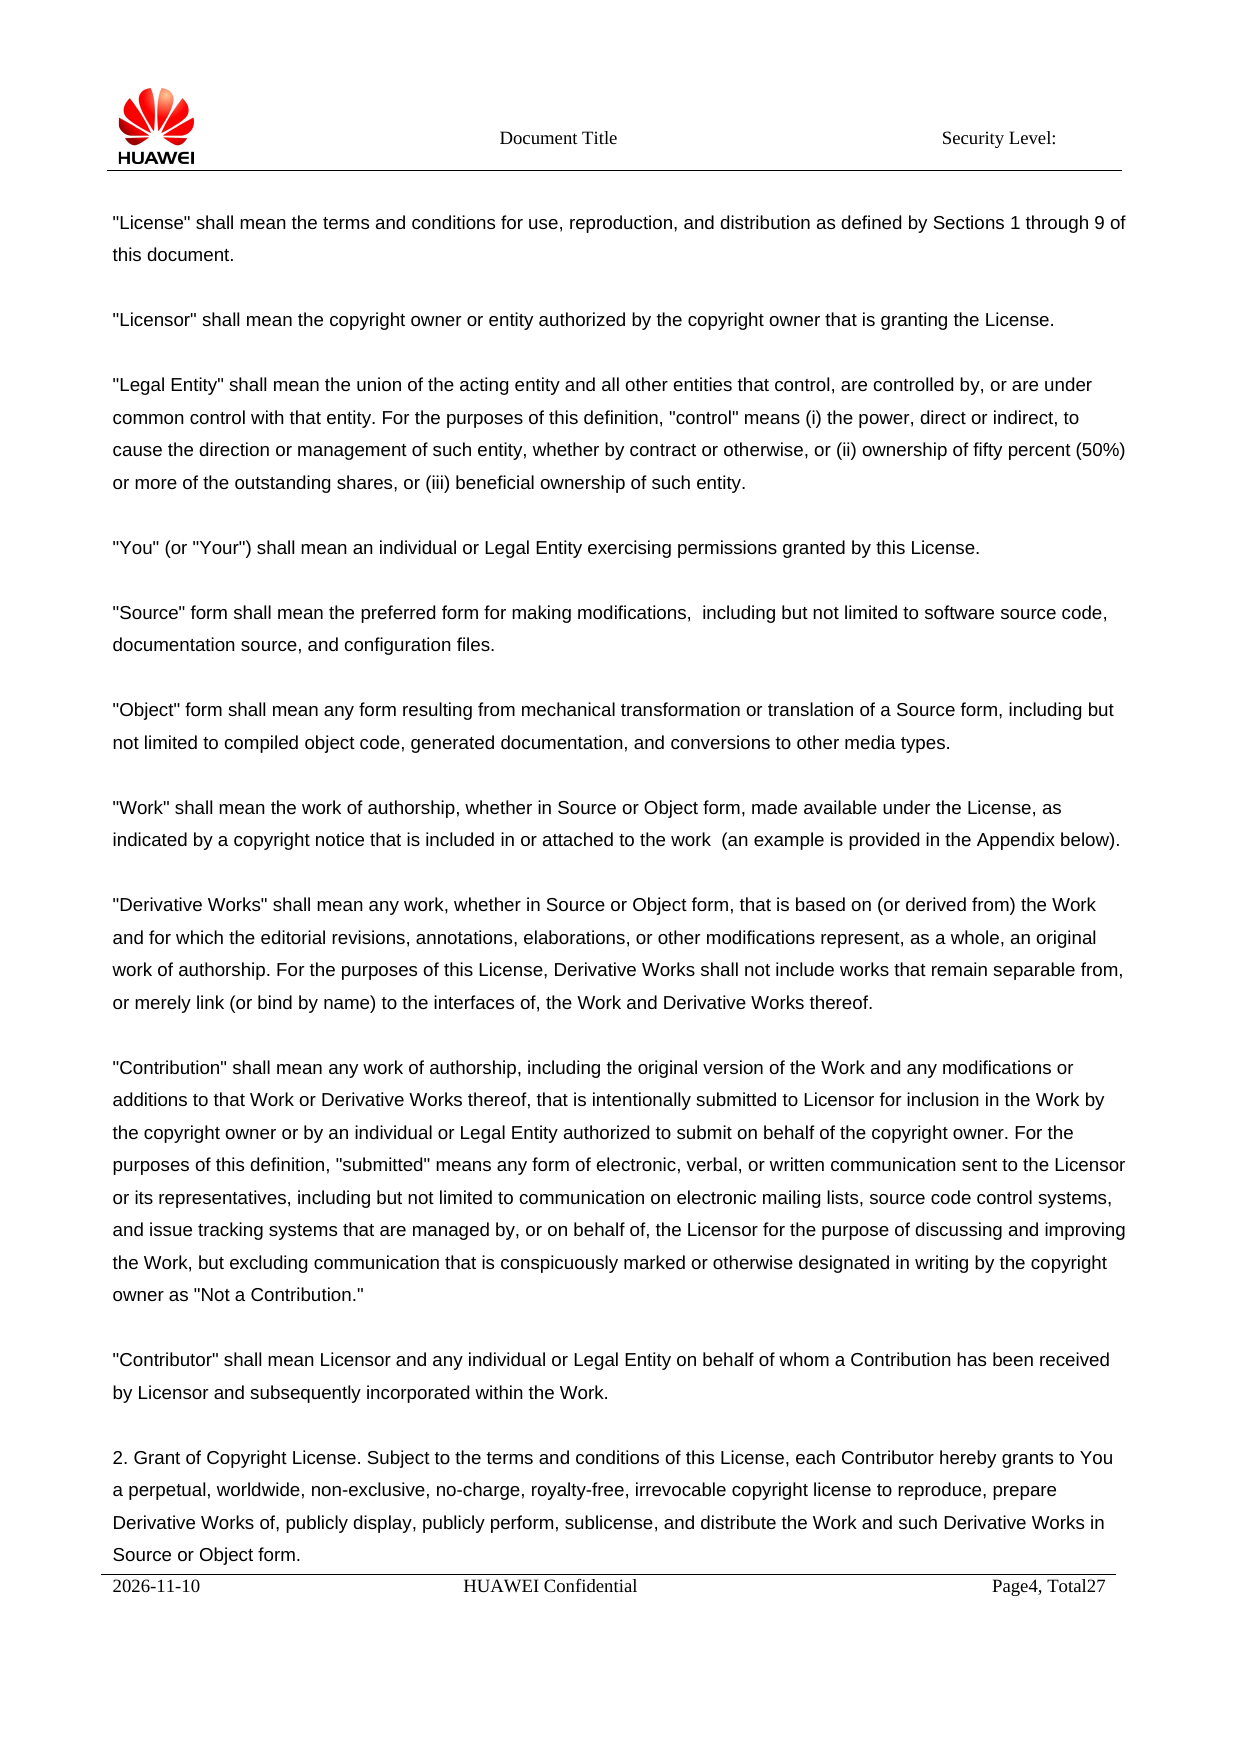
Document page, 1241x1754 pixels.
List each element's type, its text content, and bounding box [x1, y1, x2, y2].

text "Contribution" shall mean any work of authorship, including the original version of the Work and any modifications or additions to that Work or Derivative Works thereof, that is intentionally submitted to Licensor for inclusion in the Work by the copyright owner or by an individual or Legal Entity authorized to submit on behalf of the copyright owner. For the purposes of this definition, "submitted" means any form of electronic, verbal, or written communication sent to the Licensor or its representatives, including but not limited to communication on electronic mailing lists, source code control systems, and issue tracking systems that are managed by, or on behalf of, the Licensor for the purpose of discussing and improving the Work, but excluding communication that is conspicuously marked or otherwise designated in writing by the copyright owner as "Not a Contribution." [112, 1051, 1128, 1311]
picture [118, 88, 194, 164]
text "License" shall mean the terms and conditions for use, reproduction, and distribution as defined by Sections 1 through 9 of this document. [112, 206, 1128, 271]
text "Work" shall mean the work of authorship, whether in Source or Object form, made available under the License, as indicated by a copyright notice that is included in or attached to the work (an example is provided in the Appendix below). [112, 791, 1128, 856]
text 2. Grant of Copyright License. Subject to the terms and conditions of this License, each Contributor hereby grants to You a perpetual, worldwide, non-exclusive, no-charge, royalty-free, irrevocable copyright license to reproduce, prepare Derivative Works of, publicly display, publicly perform, sublicense, and distribute the Work and such Derivative Works in Source or Object form. [112, 1441, 1128, 1571]
text "Legal Entity" shall mean the union of the acting entity and all other entities that control, are controlled by, or are under common control with that entity. For the purposes of this definition, "control" means (i) the power, direct or indirect, to cause the direction or management of such entity, whether by contract or otherwise, or (ii) ownership of fifty percent (50%) or more of the outstanding shares, or (iii) beneficial ownership of such entity. [112, 369, 1128, 499]
text "Derivative Works" shall mean any work, whether in Source or Object form, that is based on (or derived from) the Work and for which the editorial revisions, annotations, elaborations, or other modifications represent, as a whole, an original work of authorship. For the purposes of this License, Derivative Works shall not include works that remain separable from, or merely link (or bind by name) to the interfaces of, the Work and Derivative Works thereof. [112, 889, 1128, 1019]
text "Licensor" shall mean the copyright owner or entity authorized by the copyright owner that is granting the License. [112, 304, 1128, 336]
text "Source" form shall mean the preferred form for making modifications, including but not limited to software source code, documentation source, and configuration files. [112, 596, 1128, 661]
text "You" (or "Your") shall mean an individual or Legal Entity exercising permissions granted by this License. [112, 531, 1128, 564]
text "Contributor" shall mean Licensor and any individual or Legal Entity on behalf of whom a Contribution has been received by Licensor and subsequently incorporated within the Work. [112, 1344, 1128, 1409]
text "Object" form shall mean any form resulting from mechanical transformation or translation of a Source form, including but not limited to compiled object code, generated documentation, and conversions to other media types. [112, 694, 1128, 759]
